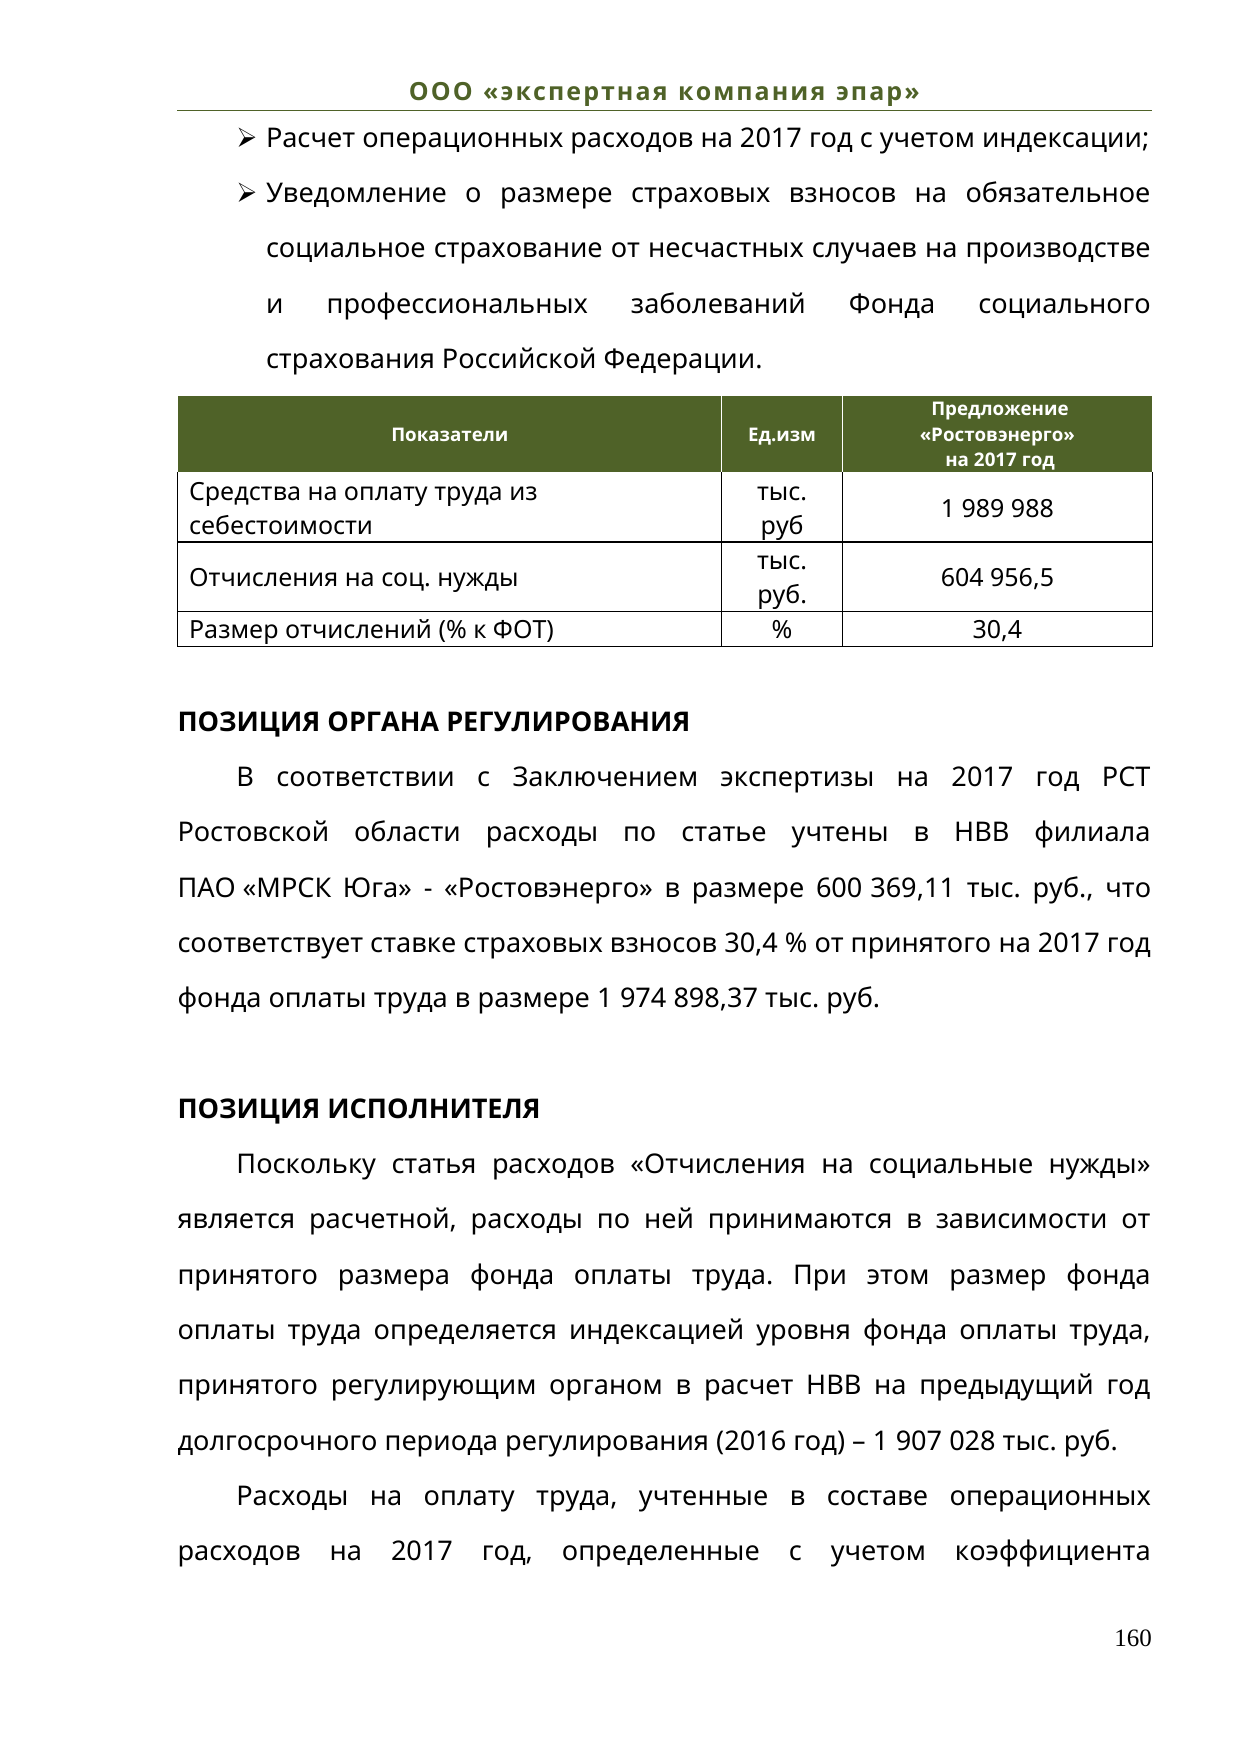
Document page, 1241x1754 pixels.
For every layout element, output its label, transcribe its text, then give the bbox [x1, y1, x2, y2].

table_header Показатели [178, 396, 721, 472]
text ПОЗИЦИЯ ОРГАНА РЕГУЛИРОВАНИЯ [177, 702, 1152, 739]
table_cell 30,4 [843, 612, 1152, 646]
table_cell тыс. руб [722, 473, 842, 541]
table_cell Размер отчислений (% к ФОТ) [178, 612, 721, 646]
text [177, 1476, 1152, 1569]
table_cell Отчисления на соц. нужды [178, 543, 721, 611]
text ПОЗИЦИЯ ИСПОЛНИТЕЛЯ [177, 1089, 1152, 1126]
table_header Предложение «Ростовэнерго» на 2017 год [843, 396, 1152, 472]
table_cell 604 956,5 [843, 543, 1152, 611]
list Расчет операционных расходов на 2017 год с учетом индексации; [236, 118, 1152, 155]
table_cell 1 989 988 [843, 473, 1152, 541]
list Уведомление о размере страховых взносов на обязательное социальное страхование от несчастных случаев на производстве и профессиональных заболеваний Фонда социального страхования Российской Федерации. [236, 173, 1152, 376]
text В соответствии с Заключением экспертизы на 2017 год РСТ Ростовской области расходы по статье учтены в НВВ филиала ПАО «МРСК Юга» - «Ростовэнерго» в размере 600 369,11 тыс. руб., что соответствует ставке страховых взносов 30,4 % от принятого на 2017 год фонда оплаты труда в размере 1 974 898,37 тыс. руб. [177, 757, 1152, 1016]
table_header Ед.изм [722, 396, 842, 472]
table_cell тыс. руб. [722, 543, 842, 611]
table_cell Средства на оплату труда из себестоимости [178, 473, 721, 541]
text Поскольку статья расходов «Отчисления на социальные нужды» является расчетной, расходы по ней принимаются в зависимости от принятого размера фонда оплаты труда. При этом размер фонда оплаты труда определяется индексацией уровня фонда оплаты труда, принятого регулирующим органом в расчет НВВ на предыдущий год долгосрочного периода регулирования (2016 год) – 1 907 028 тыс. руб. [177, 1144, 1152, 1458]
table_cell % [722, 612, 842, 646]
